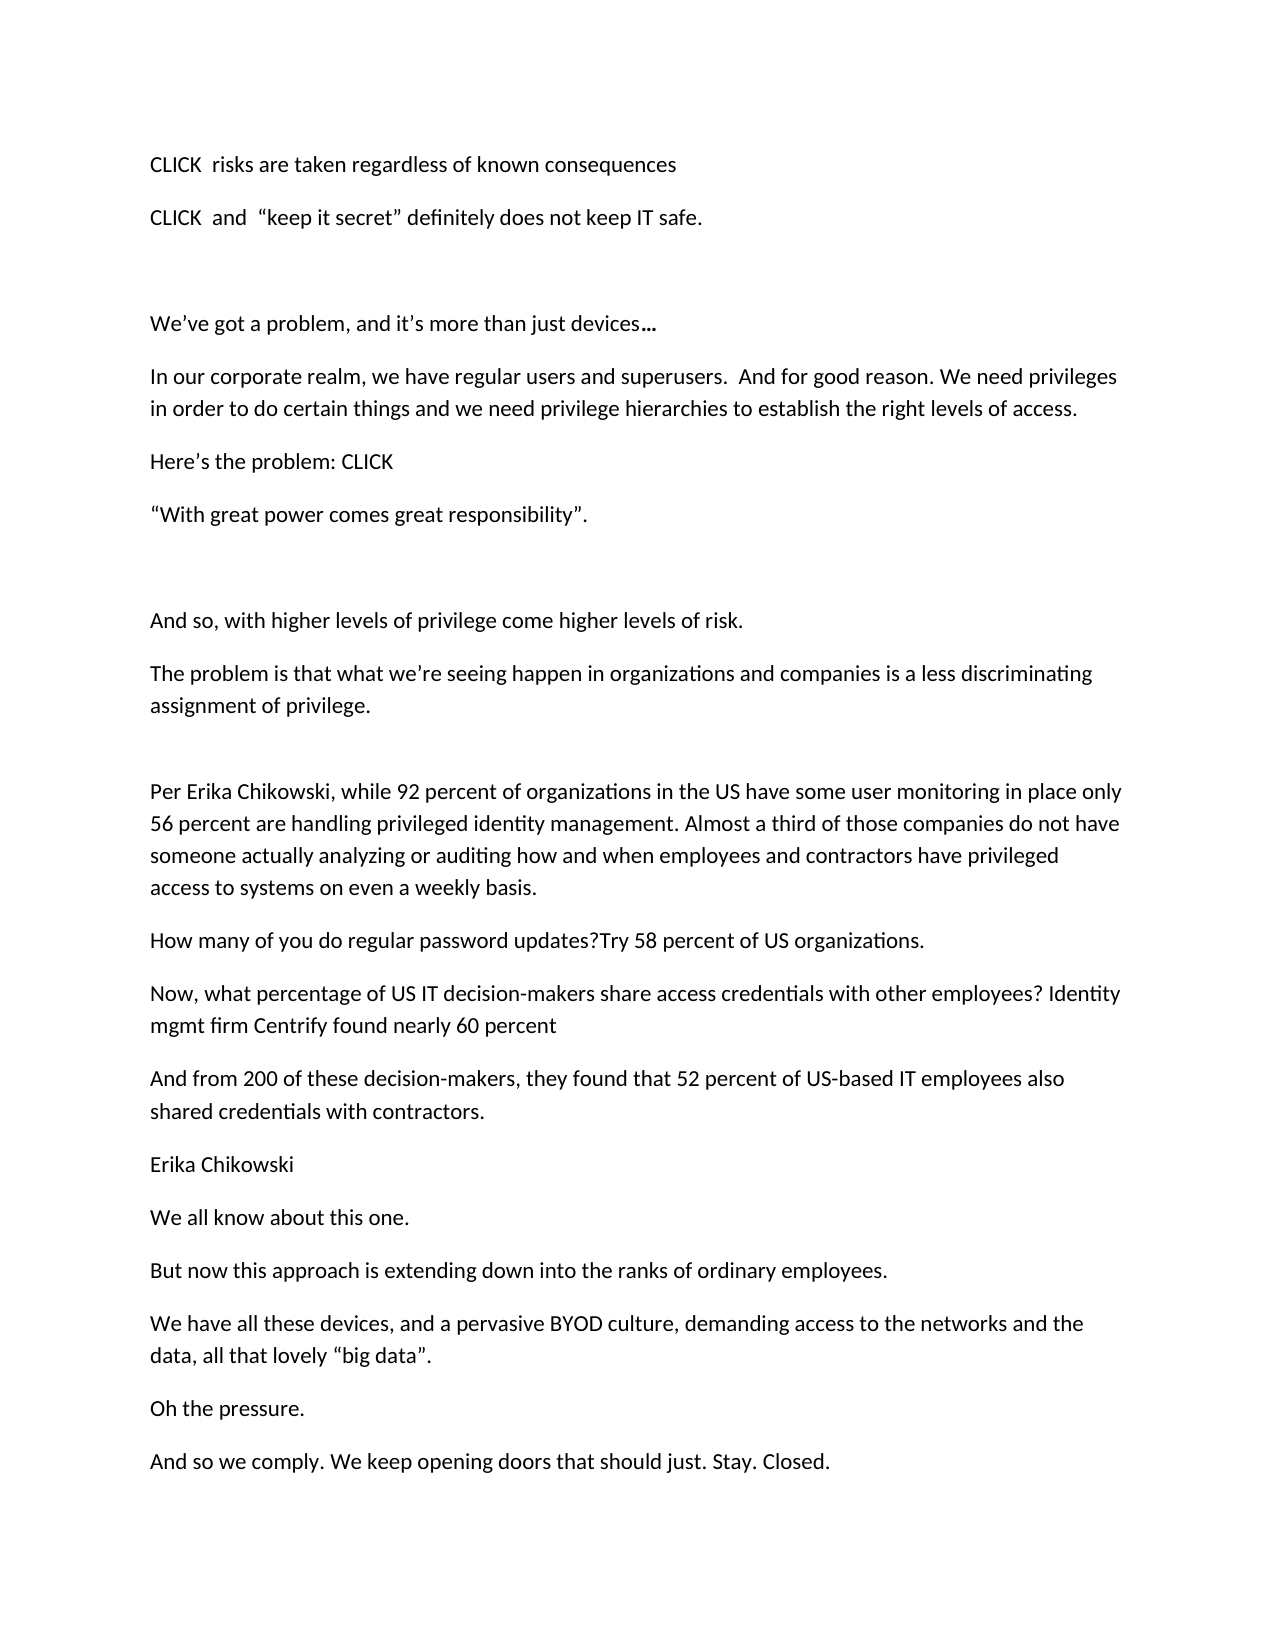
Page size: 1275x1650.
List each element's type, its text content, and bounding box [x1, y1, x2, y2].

text Erika Chikowski [150, 1150, 1125, 1178]
text And so we comply. We keep opening doors that should just. Stay. Closed. [150, 1447, 1125, 1475]
text Per Erika Chikowski, while 92 percent of organizations in the US have some user monitoring in place only 56 percent are handling privileged identity management. Almost a third of those companies do not have someone actually analyzing or auditing how and when employees and contractors have privileged access to systems on even a weekly basis. [150, 744, 1125, 901]
text And so, with higher levels of privilege come higher levels of risk. [150, 606, 1125, 634]
text CLICK risks are taken regardless of known consequences [150, 150, 1125, 178]
text We have all these devices, and a pervasive BYOD culture, demanding access to the networks and the data, all that lovely “big data”. [150, 1309, 1125, 1369]
text In our corporate realm, we have regular users and superusers. And for good reason. We need privileges in order to do certain things and we need privilege hierarchies to establish the right levels of access. [150, 362, 1125, 422]
text The problem is that what we’re seeing happen in organizations and companies is a less discriminating assignment of privilege. [150, 659, 1125, 719]
text Now, what percentage of US IT decision-makers share access credentials with other employees? Identity mgmt firm Centrify found nearly 60 percent [150, 979, 1125, 1039]
text “With great power comes great responsibility”. [150, 500, 1125, 528]
text And from 200 of these decision-makers, they found that 52 percent of US-based IT employees also shared credentials with contractors. [150, 1064, 1125, 1125]
text Here’s the problem: CLICK [150, 447, 1125, 475]
text How many of you do regular password updates?Try 58 percent of US organizations. [150, 926, 1125, 954]
text But now this approach is extending down into the ranks of ordinary employees. [150, 1256, 1125, 1284]
text Oh the pressure. [150, 1394, 1125, 1422]
text CLICK and “keep it secret” definitely does not keep IT safe. [150, 203, 1125, 231]
text We all know about this one. [150, 1203, 1125, 1231]
text We’ve got a problem, and it’s more than just devices… [150, 309, 1125, 337]
